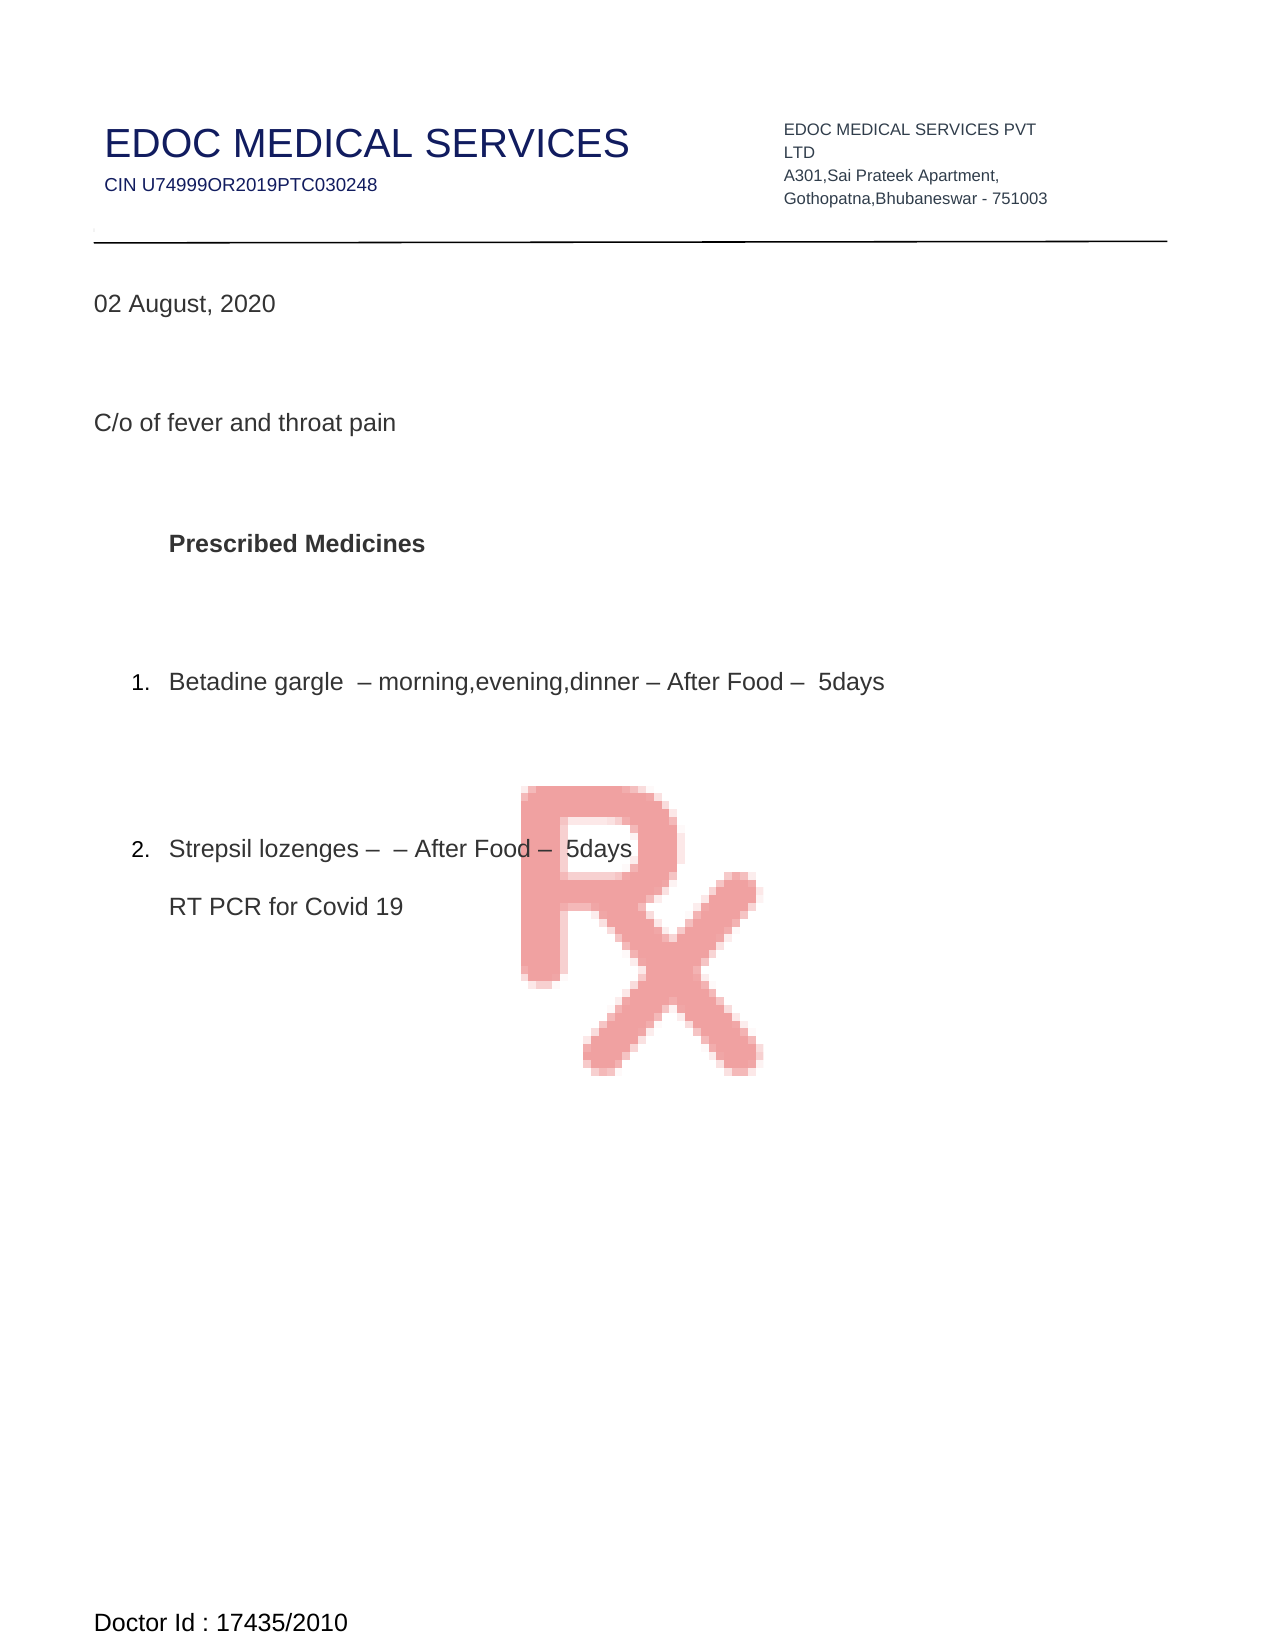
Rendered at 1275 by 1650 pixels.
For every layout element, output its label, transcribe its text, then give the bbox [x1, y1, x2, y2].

text Prescribed Medicines [94, 529, 1191, 558]
list Betadine gargle – morning,evening,dinner – After Food – 5days [131, 667, 1191, 779]
text 02 August, 2020 [94, 289, 1191, 318]
picture [521, 947, 764, 1076]
list Strepsil lozenges – – After Food – 5days RT PCR for Covid 19 [131, 834, 1191, 947]
picture [521, 786, 764, 834]
text C/o of fever and throat pain [94, 365, 1191, 476]
